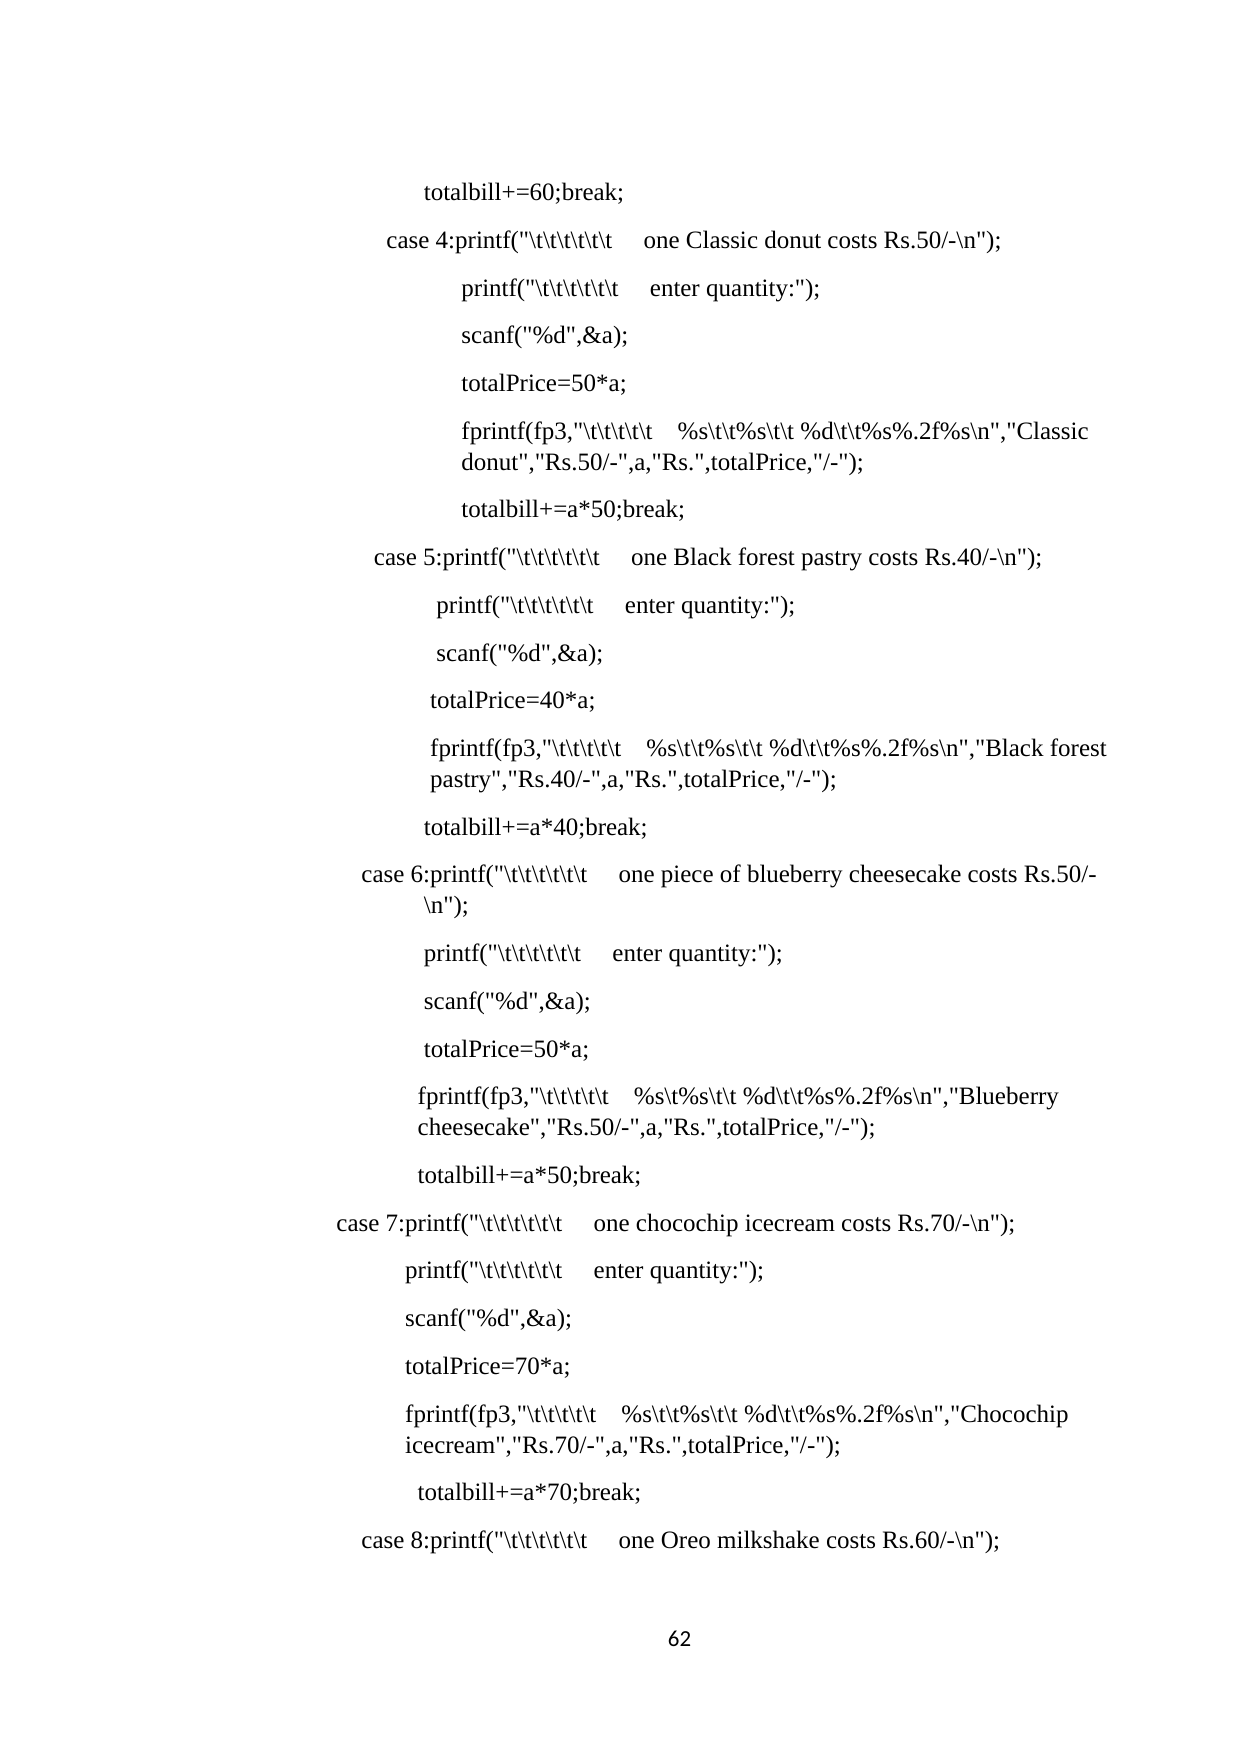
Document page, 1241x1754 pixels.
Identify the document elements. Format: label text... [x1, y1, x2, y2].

text totalbill+=a*50;break; [236, 494, 1122, 523]
text case 6:printf("\t\t\t\t\t\t one piece of blueberry cheesecake costs Rs.50/- \n"); [311, 859, 1122, 919]
text totalbill+=a*70;break; [236, 1477, 1122, 1506]
text scanf("%d",&a); [236, 320, 1122, 349]
text printf("\t\t\t\t\t\t enter quantity:"); [236, 938, 1122, 967]
text printf("\t\t\t\t\t\t enter quantity:"); [236, 1256, 1122, 1284]
text scanf("%d",&a); [236, 1303, 1122, 1332]
text case 5:printf("\t\t\t\t\t\t one Black forest pastry costs Rs.40/-\n"); [236, 542, 1122, 571]
text printf("\t\t\t\t\t\t enter quantity:"); [236, 273, 1122, 301]
text totalPrice=70*a; [236, 1351, 1122, 1380]
text case 7:printf("\t\t\t\t\t\t one chocochip icecream costs Rs.70/-\n"); [236, 1208, 1122, 1237]
text totalPrice=40*a; [236, 685, 1122, 714]
text scanf("%d",&a); [236, 638, 1122, 666]
text printf("\t\t\t\t\t\t enter quantity:"); [236, 590, 1122, 619]
text case 8:printf("\t\t\t\t\t\t one Oreo milkshake costs Rs.60/-\n"); [236, 1525, 1122, 1554]
text totalPrice=50*a; [236, 368, 1122, 397]
text fprintf(fp3,"\t\t\t\t\t %s\t\t%s\t\t %d\t\t%s%.2f%s\n","Classic donut","Rs.50/-",a,"Rs.",totalPrice,"/-"); [461, 416, 1122, 476]
text fprintf(fp3,"\t\t\t\t\t %s\t%s\t\t %d\t\t%s%.2f%s\n","Blueberry cheesecake","Rs.50/-",a,"Rs.",totalPrice,"/-"); [417, 1081, 1122, 1141]
text totalPrice=50*a; [236, 1034, 1122, 1062]
text fprintf(fp3,"\t\t\t\t\t %s\t\t%s\t\t %d\t\t%s%.2f%s\n","Chocochip icecream","Rs.70/-",a,"Rs.",totalPrice,"/-"); [405, 1399, 1122, 1458]
text scanf("%d",&a); [236, 986, 1122, 1015]
text totalbill+=60;break; [236, 177, 1122, 206]
text totalbill+=a*50;break; [236, 1160, 1122, 1189]
text fprintf(fp3,"\t\t\t\t\t %s\t\t%s\t\t %d\t\t%s%.2f%s\n","Black forest pastry","Rs.40/-",a,"Rs.",totalPrice,"/-"); [430, 733, 1122, 793]
text case 4:printf("\t\t\t\t\t\t one Classic donut costs Rs.50/-\n"); [236, 225, 1122, 254]
text totalbill+=a*40;break; [236, 812, 1122, 841]
